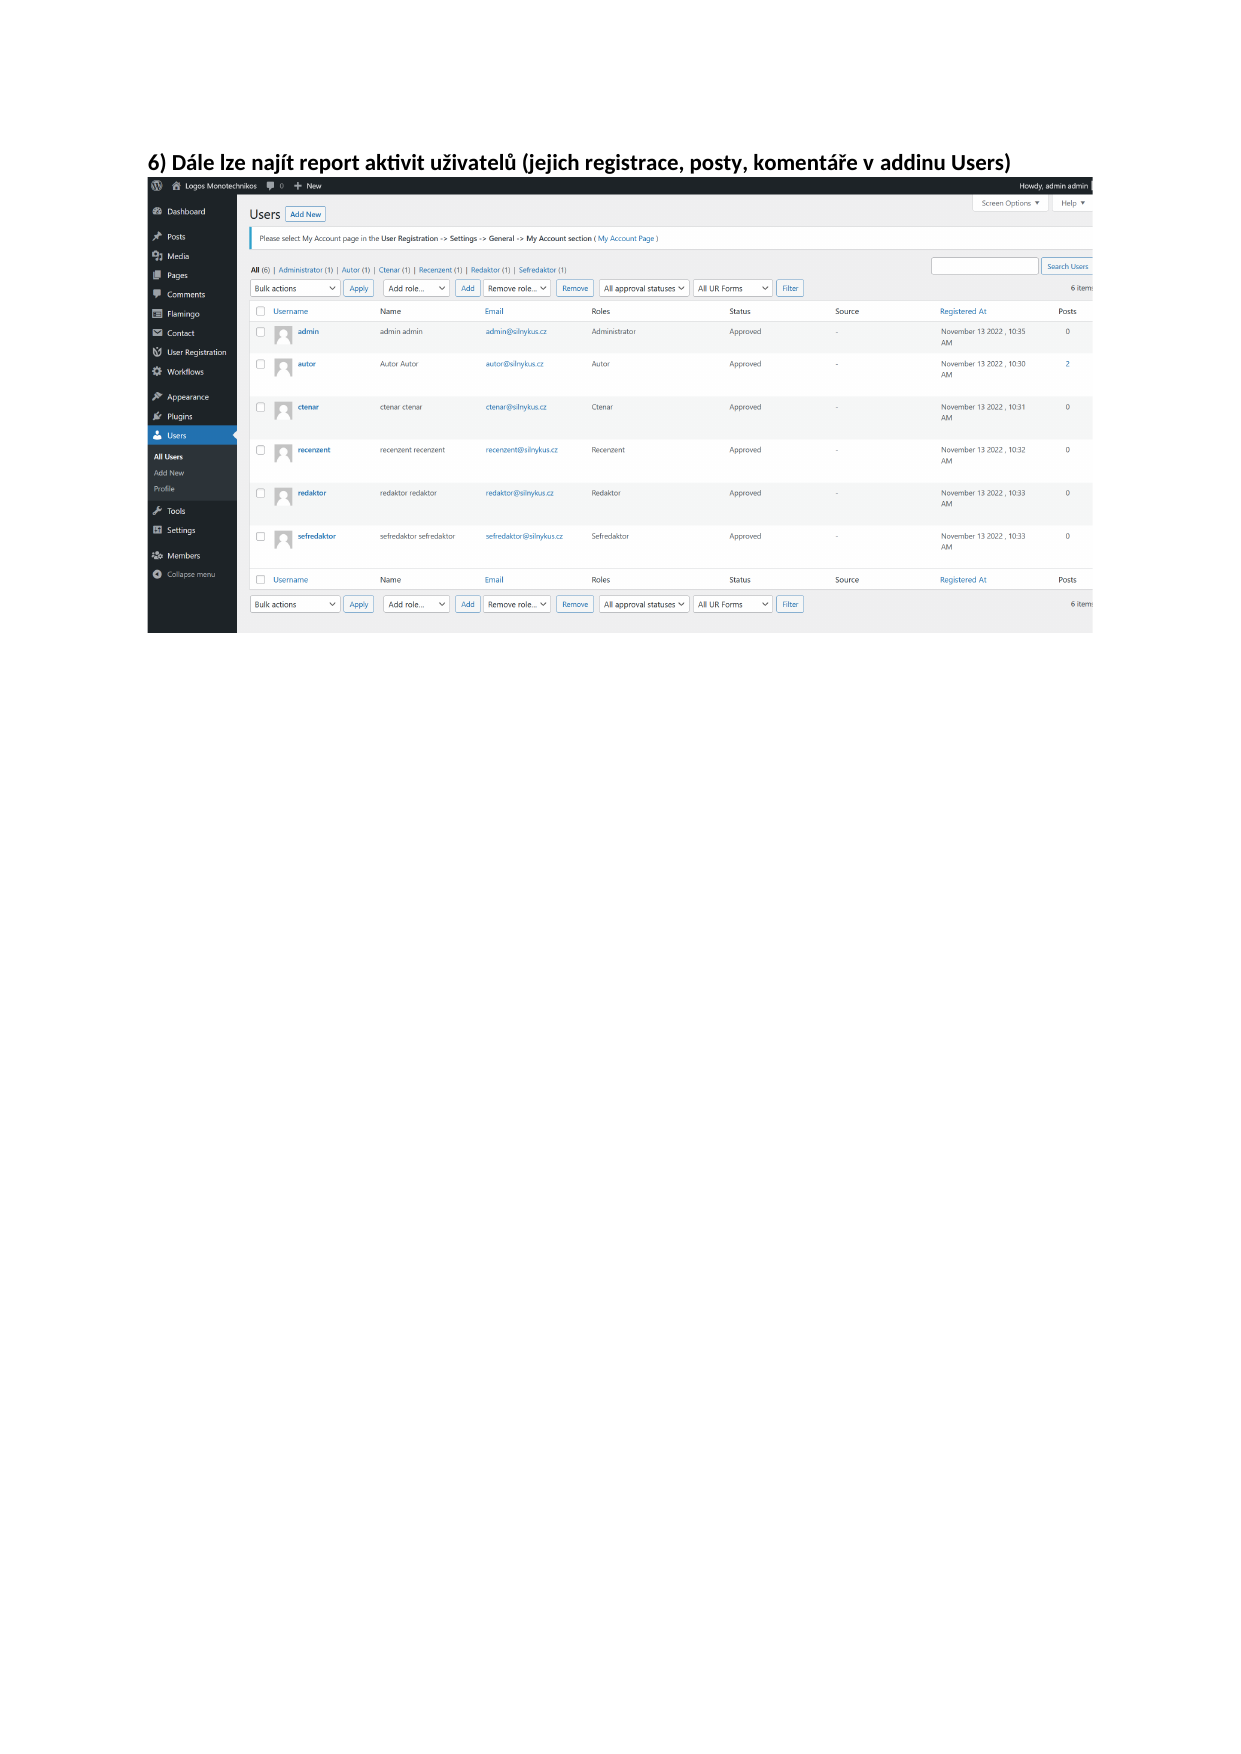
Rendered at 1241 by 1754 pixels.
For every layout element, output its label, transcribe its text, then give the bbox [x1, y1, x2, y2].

text 6) Dále lze najít report aktivit uživatelů (jejich registrace, posty, komentáře v addinu Users) [148, 148, 1093, 177]
picture [147, 177, 1093, 633]
